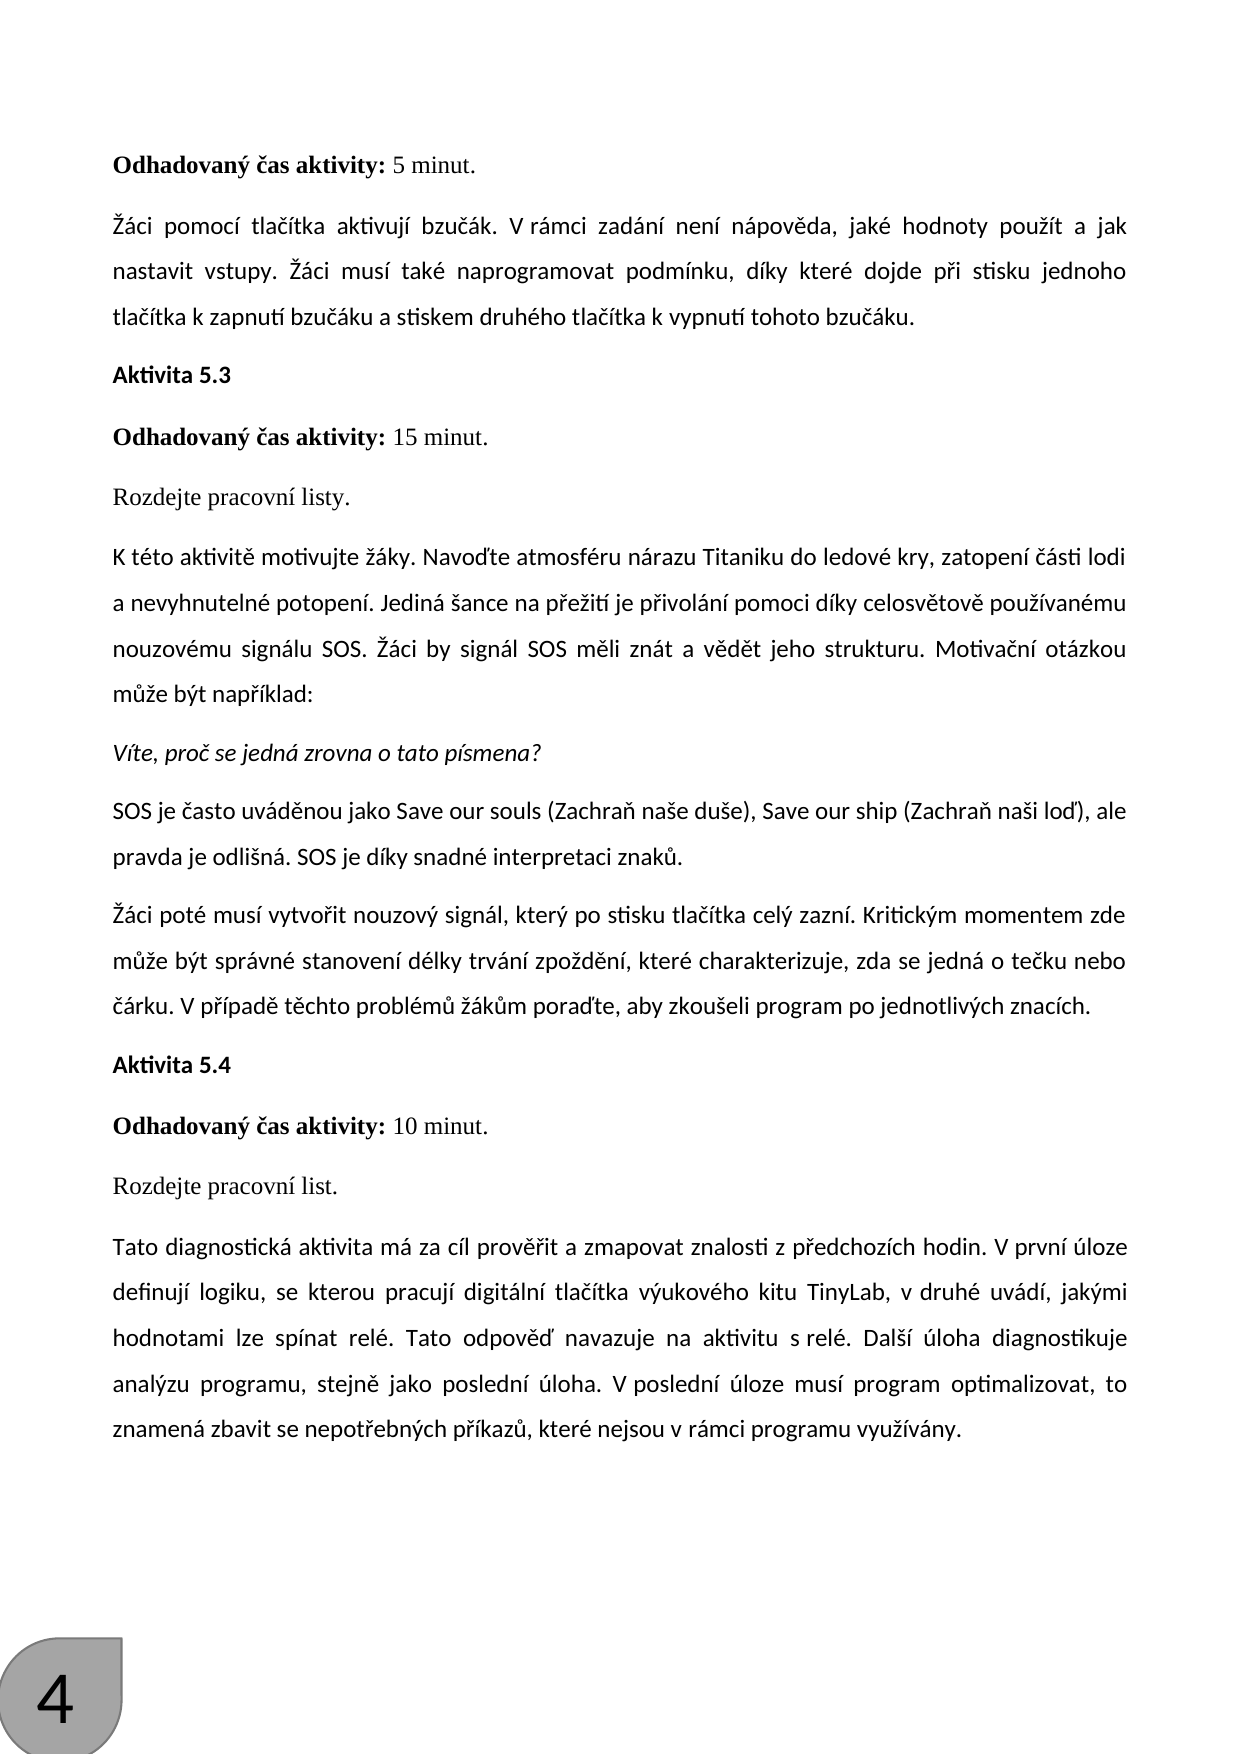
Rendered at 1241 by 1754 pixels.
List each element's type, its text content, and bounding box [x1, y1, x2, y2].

text K této aktivitě motivujte žáky. Navoďte atmosféru nárazu Titaniku do ledové kry, zatopení části lodi a nevyhnutelné potopení. Jediná šance na přežití je přivolání pomoci díky celosvětově používanému nouzovému signálu SOS. Žáci by signál SOS měli znát a vědět jeho strukturu. Motivační otázkou může být například: [112, 541, 1128, 709]
text Odhadovaný čas aktivity: 5 minut. [112, 150, 1128, 179]
text Aktivita 5.3 [112, 359, 1128, 390]
text Žáci poté musí vytvořit nouzový signál, který po stisku tlačítka celý zazní. Kritickým momentem zde může být správné stanovení délky trvání zpoždění, které charakterizuje, zda se jedná o tečku nebo čárku. V případě těchto problémů žákům poraďte, aby zkoušeli program po jednotlivých znacích. [112, 899, 1128, 1021]
text Víte, proč se jedná zrovna o tato písmena? [112, 737, 1128, 767]
text Žáci pomocí tlačítka aktivují bzučák. V rámci zadání není nápověda, jaké hodnoty použít a jak nastavit vstupy. Žáci musí také naprogramovat podmínku, díky které dojde při stisku jednoho tlačítka k zapnutí bzučáku a stiskem druhého tlačítka k vypnutí tohoto bzučáku. [112, 210, 1128, 332]
text Rozdejte pracovní listy. [112, 482, 1128, 510]
text Odhadovaný čas aktivity: 15 minut. [112, 422, 1128, 451]
text Rozdejte pracovní list. [112, 1171, 1128, 1200]
text SOS je často uváděnou jako Save our souls (Zachraň naše duše), Save our ship (Zachraň naši loď), ale pravda je odlišná. SOS je díky snadné interpretaci znaků. [112, 795, 1128, 871]
text Tato diagnostická aktivita má za cíl prověřit a zmapovat znalosti z předchozích hodin. V první úloze definují logiku, se kterou pracují digitální tlačítka výukového kitu TinyLab, v druhé uvádí, jakými hodnotami lze spínat relé. Tato odpověď navazuje na aktivitu s relé. Další úloha diagnostikuje analýzu programu, stejně jako poslední úloha. V poslední úloze musí program optimalizovat, to znamená zbavit se nepotřebných příkazů, které nejsou v rámci programu využívány. [112, 1231, 1128, 1444]
text Odhadovaný čas aktivity: 10 minut. [112, 1111, 1128, 1140]
text Aktivita 5.4 [112, 1049, 1128, 1079]
